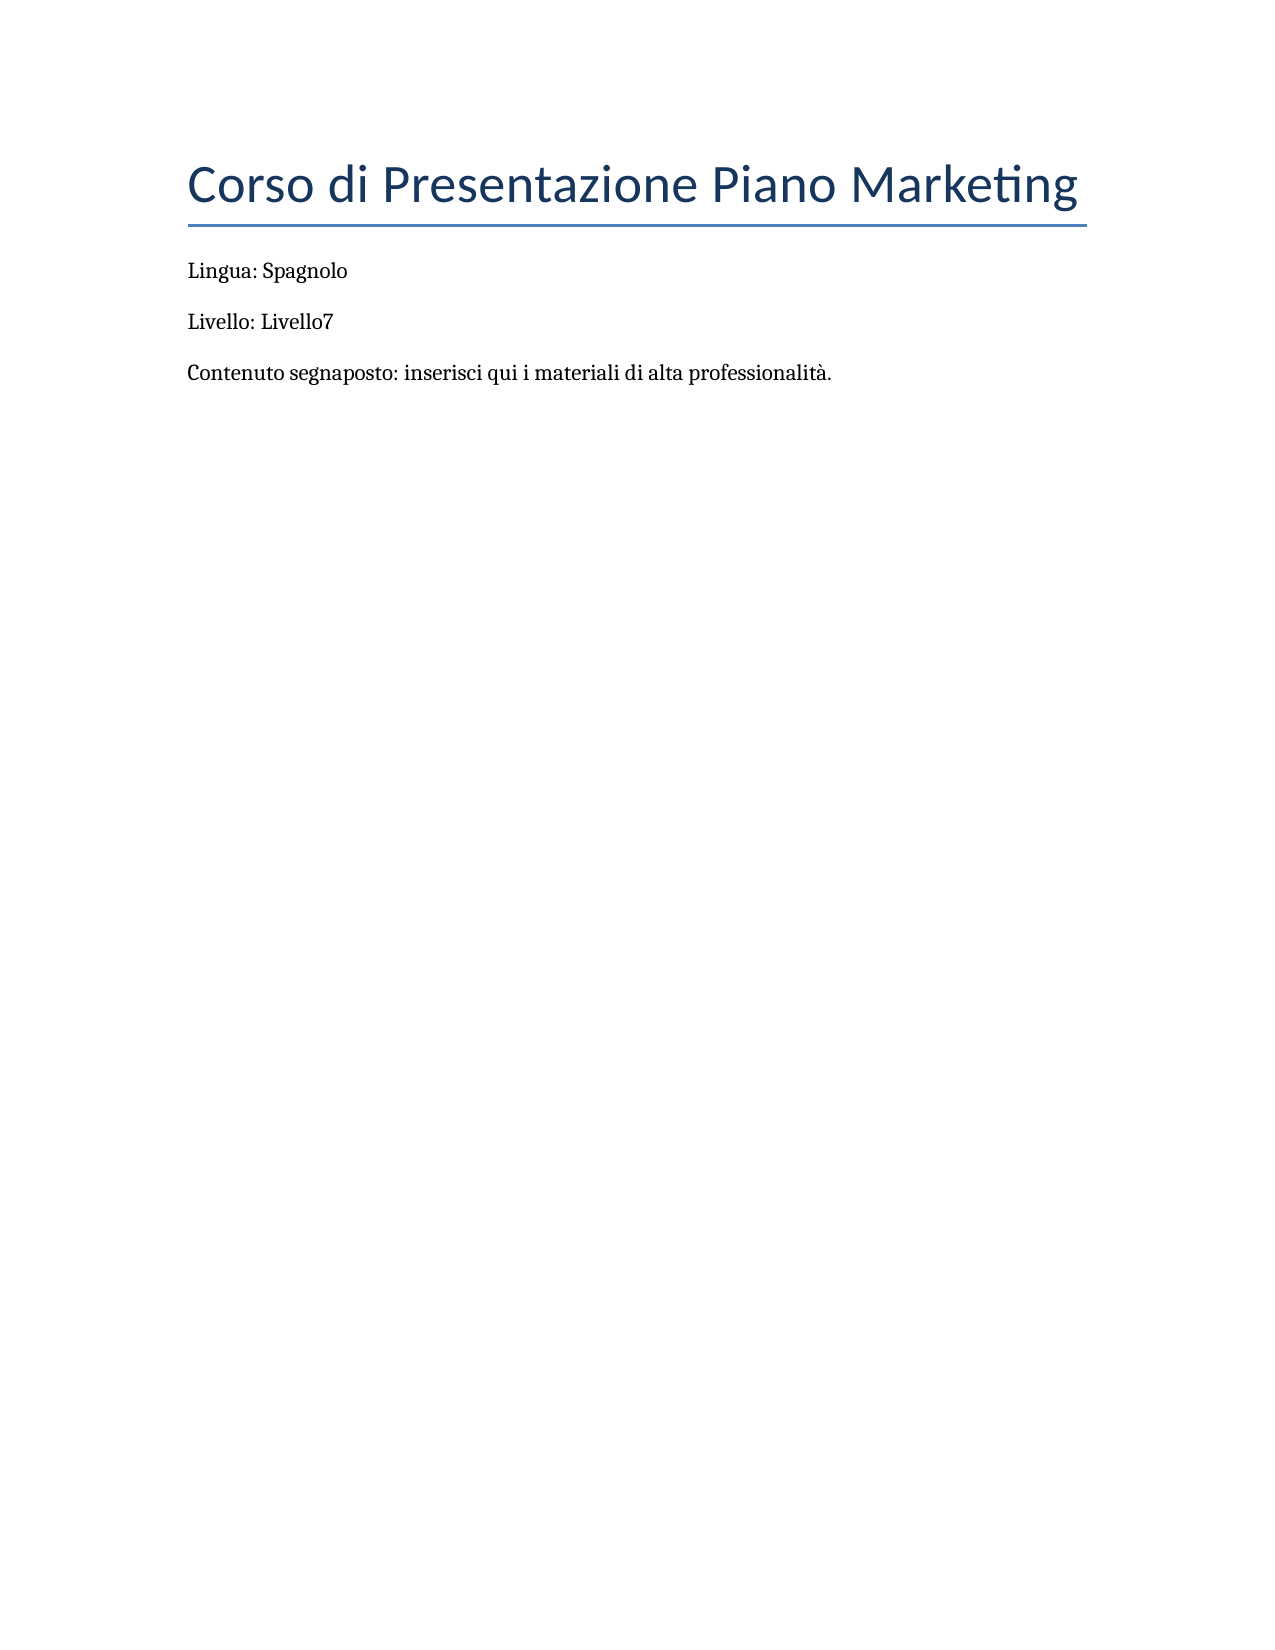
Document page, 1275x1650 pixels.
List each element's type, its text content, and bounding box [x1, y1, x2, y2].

title Corso di Presentazione Piano Marketing [187, 150, 1087, 227]
text Lingua: Spagnolo [187, 258, 1087, 284]
text Livello: Livello7 [187, 309, 1087, 335]
text Contenuto segnaposto: inserisci qui i materiali di alta professionalità. [187, 360, 1087, 386]
